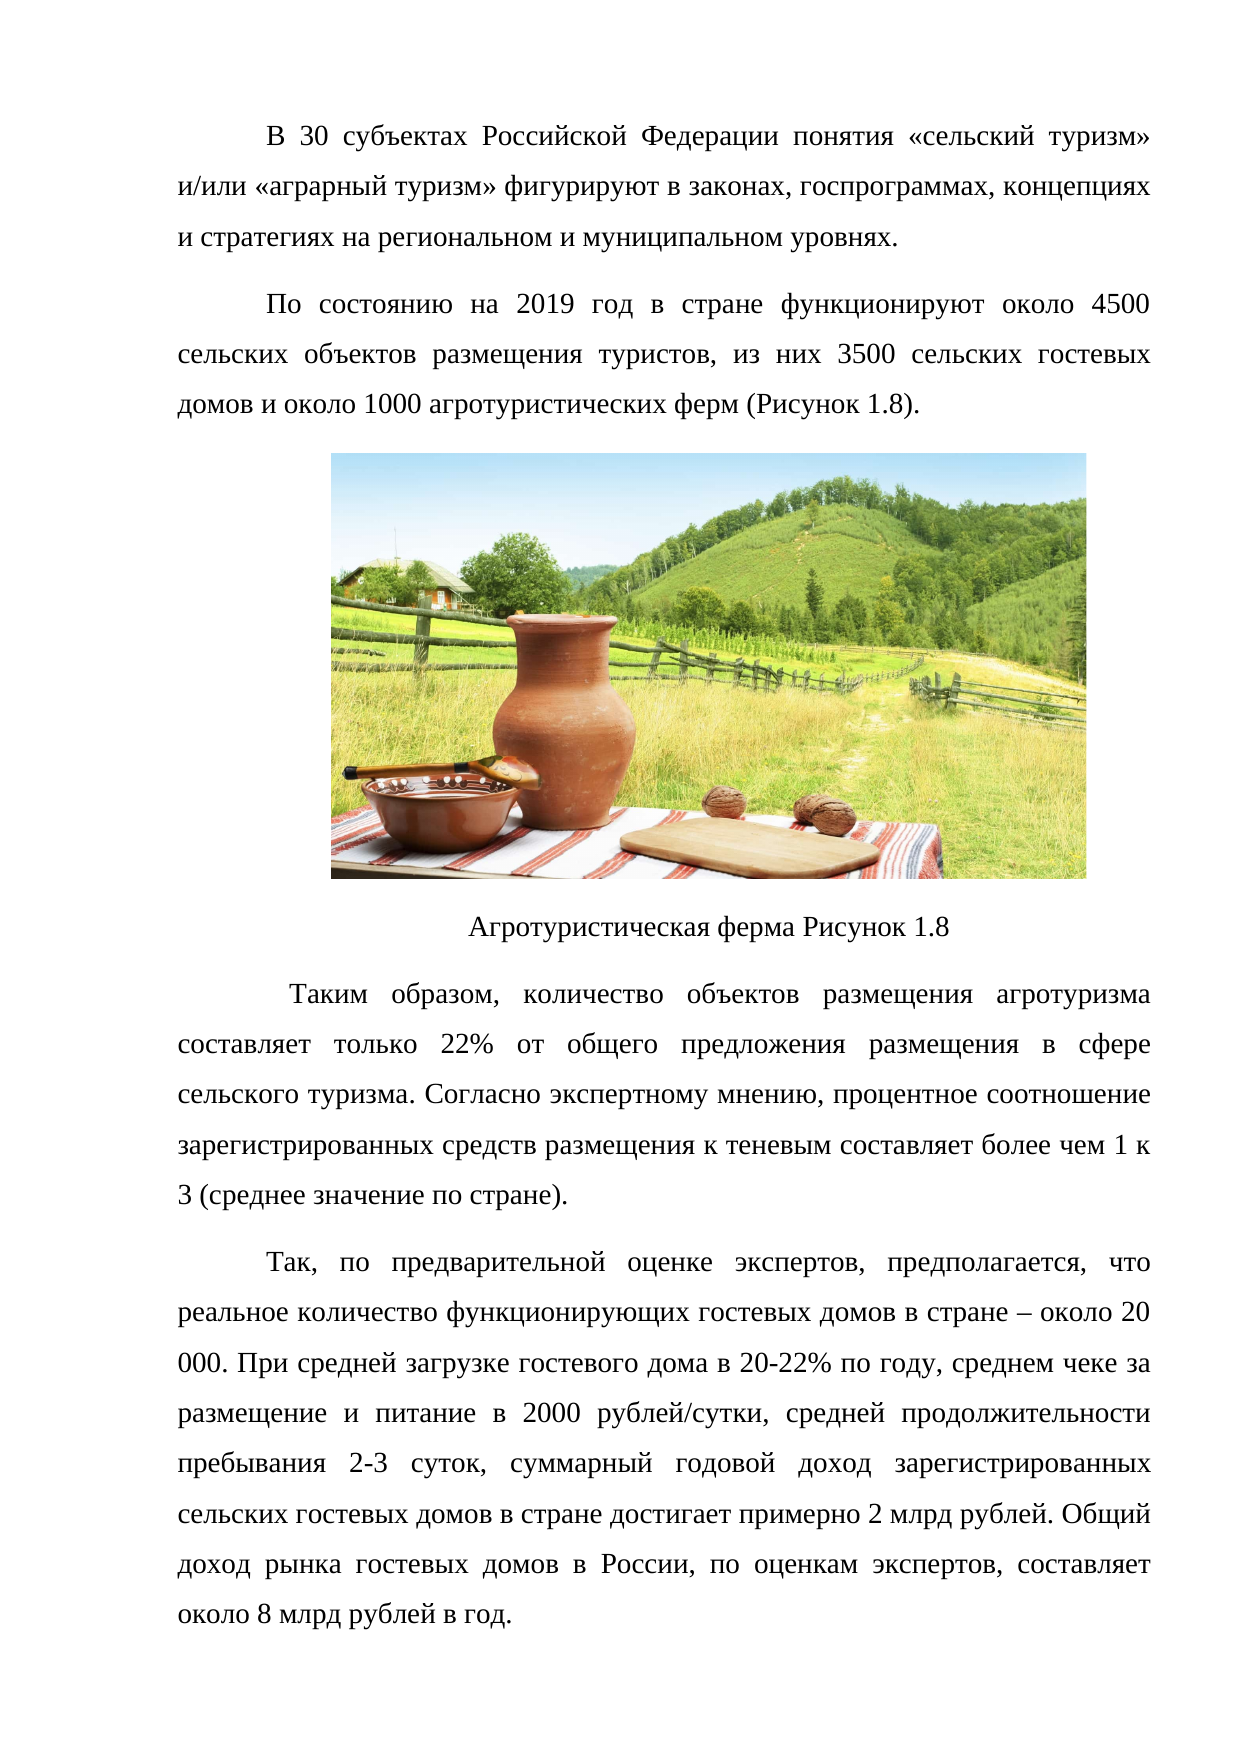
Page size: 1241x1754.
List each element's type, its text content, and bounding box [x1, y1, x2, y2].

text В 30 субъектах Российской Федерации понятия «сельский туризм» и/или «аграрный туризм» фигурируют в законах, госпрограммах, концепциях и стратегиях на региональном и муниципальном уровнях. [177, 118, 1152, 252]
text Таким образом, количество объектов размещения агротуризма составляет только 22% от общего предложения размещения в сфере сельского туризма. Согласно экспертному мнению, процентное соотношение зарегистрированных средств размещения к теневым составляет более чем 1 к 3 (среднее значение по стране). [177, 976, 1152, 1211]
picture [331, 453, 1087, 879]
text Так, по предварительной оценке экспертов, предполагается, что реальное количество функционирующих гостевых домов в стране – около 20 000. При средней загрузке гостевого дома в 20-22% по году, среднем чеке за размещение и питание в 2000 рублей/сутки, средней продолжительности пребывания 2-3 суток, суммарный годовой доход зарегистрированных сельских гостевых домов в стране достигает примерно 2 млрд рублей. Общий доход рынка гостевых домов в России, по оценкам экспертов, составляет около 8 млрд рублей в год. [177, 1244, 1152, 1630]
text По состоянию на 2019 год в стране функционируют около 4500 сельских объектов размещения туристов, из них 3500 сельских гостевых домов и около 1000 агротуристических ферм (Рисунок 1.8). [177, 286, 1152, 420]
text Агротуристическая ферма Рисунок 1.8 [177, 909, 1152, 942]
